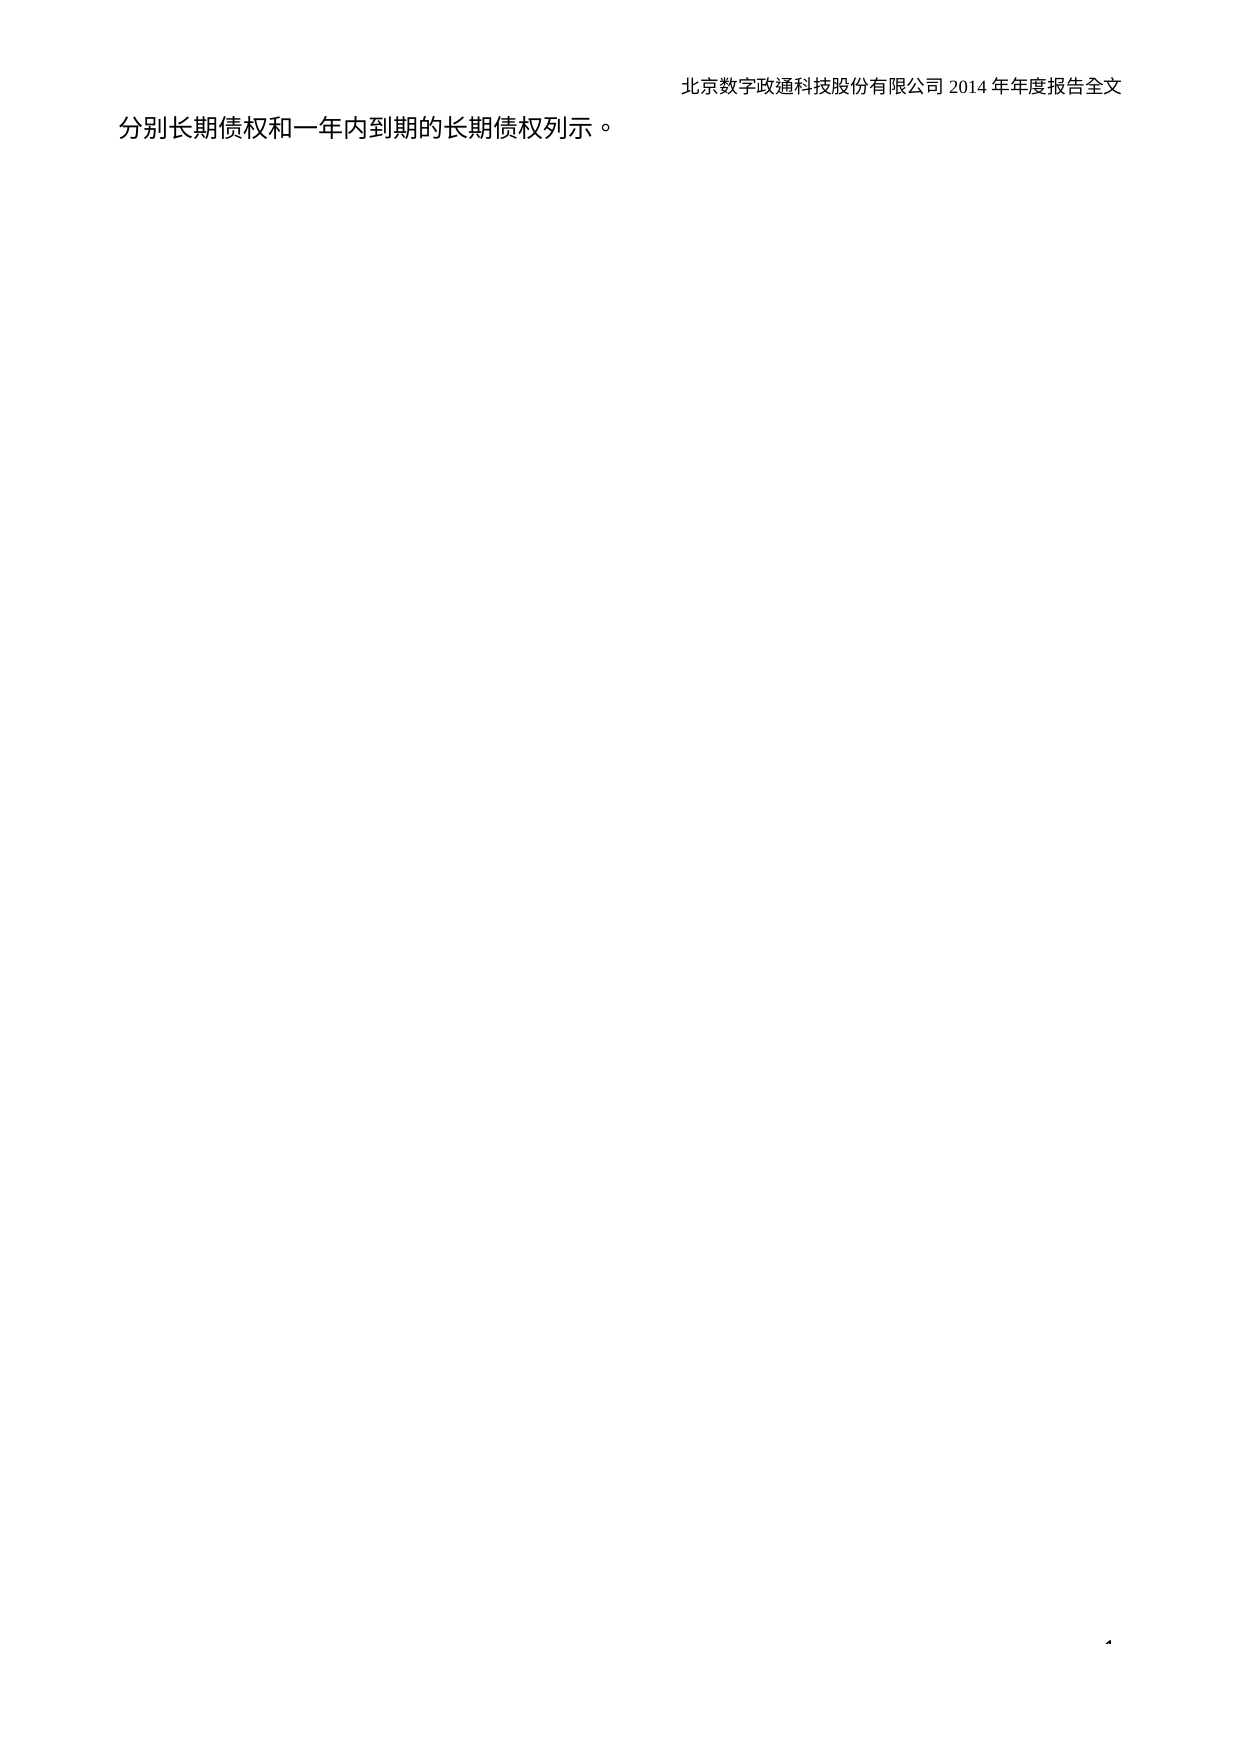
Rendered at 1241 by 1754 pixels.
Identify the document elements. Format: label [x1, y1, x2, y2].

text [118, 110, 1122, 144]
